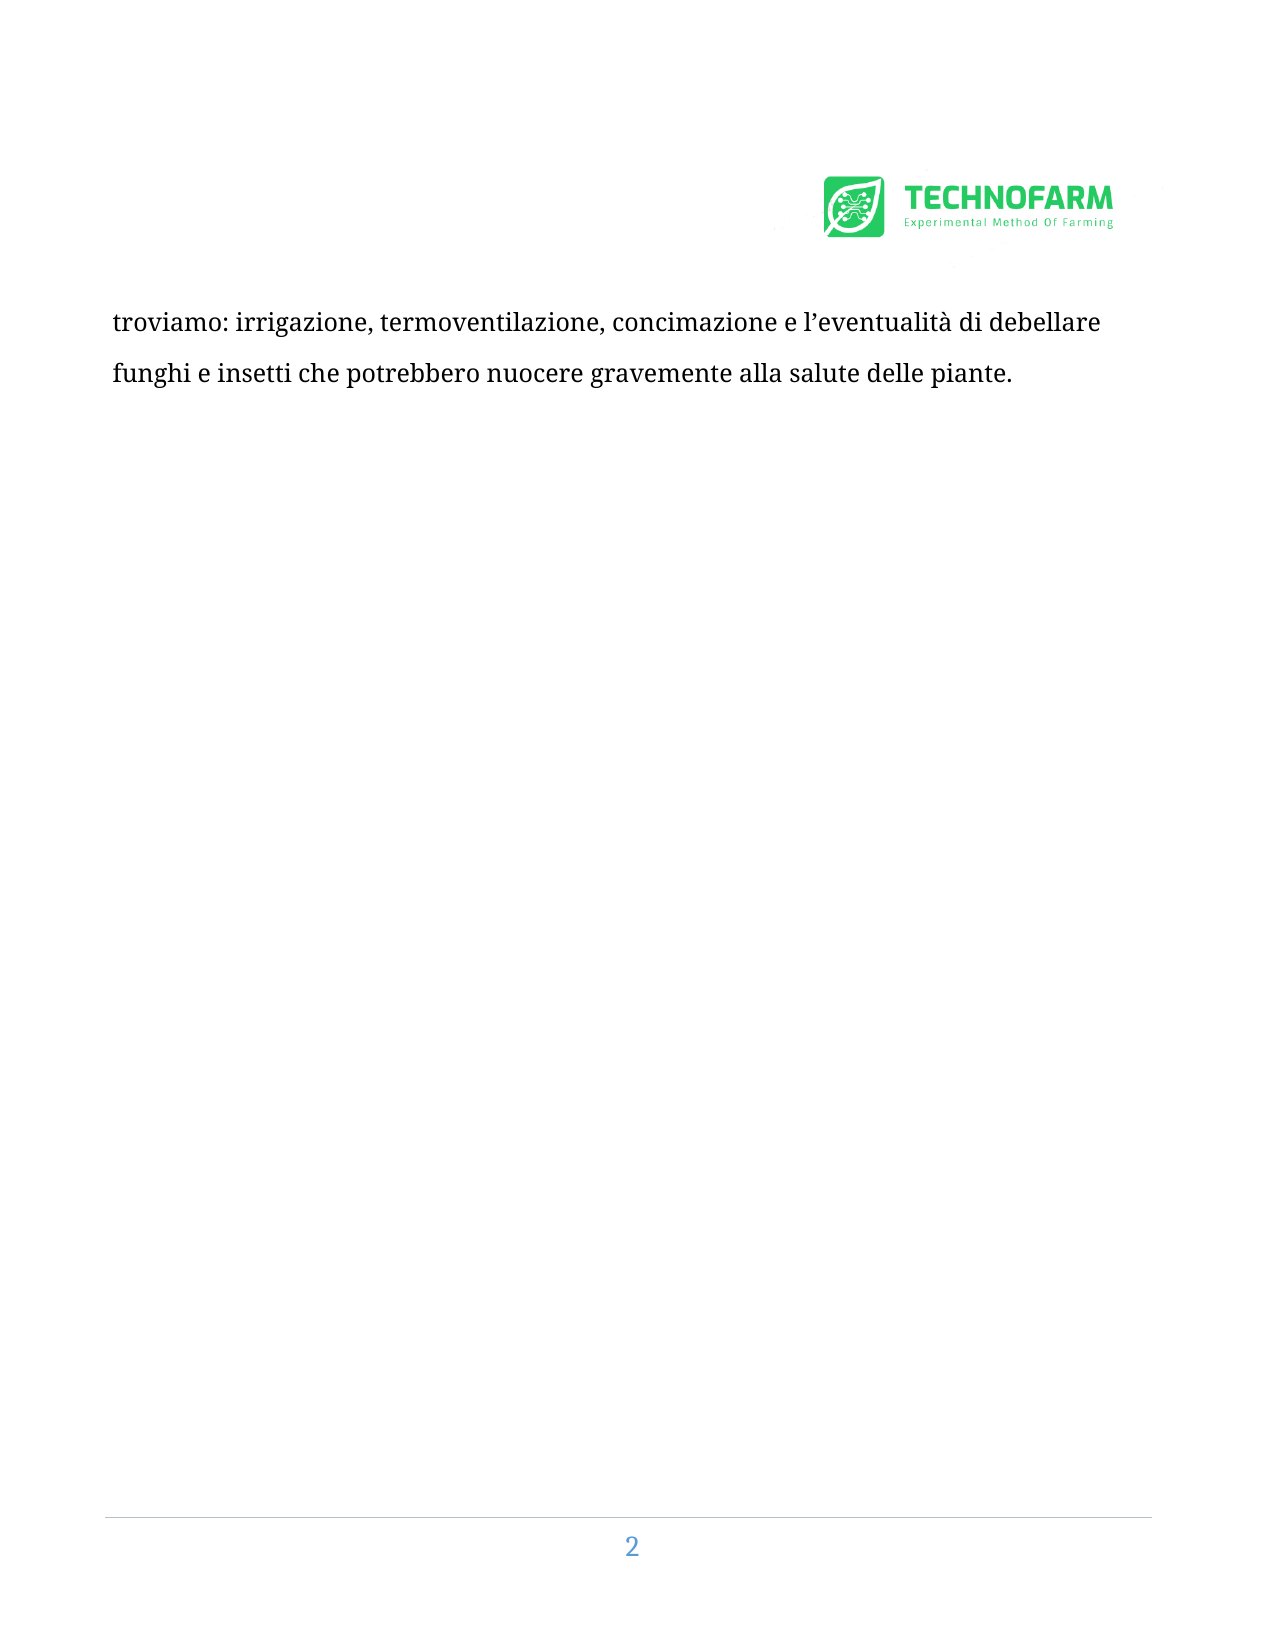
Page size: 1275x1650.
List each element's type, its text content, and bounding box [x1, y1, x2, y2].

picture [774, 90, 1163, 305]
